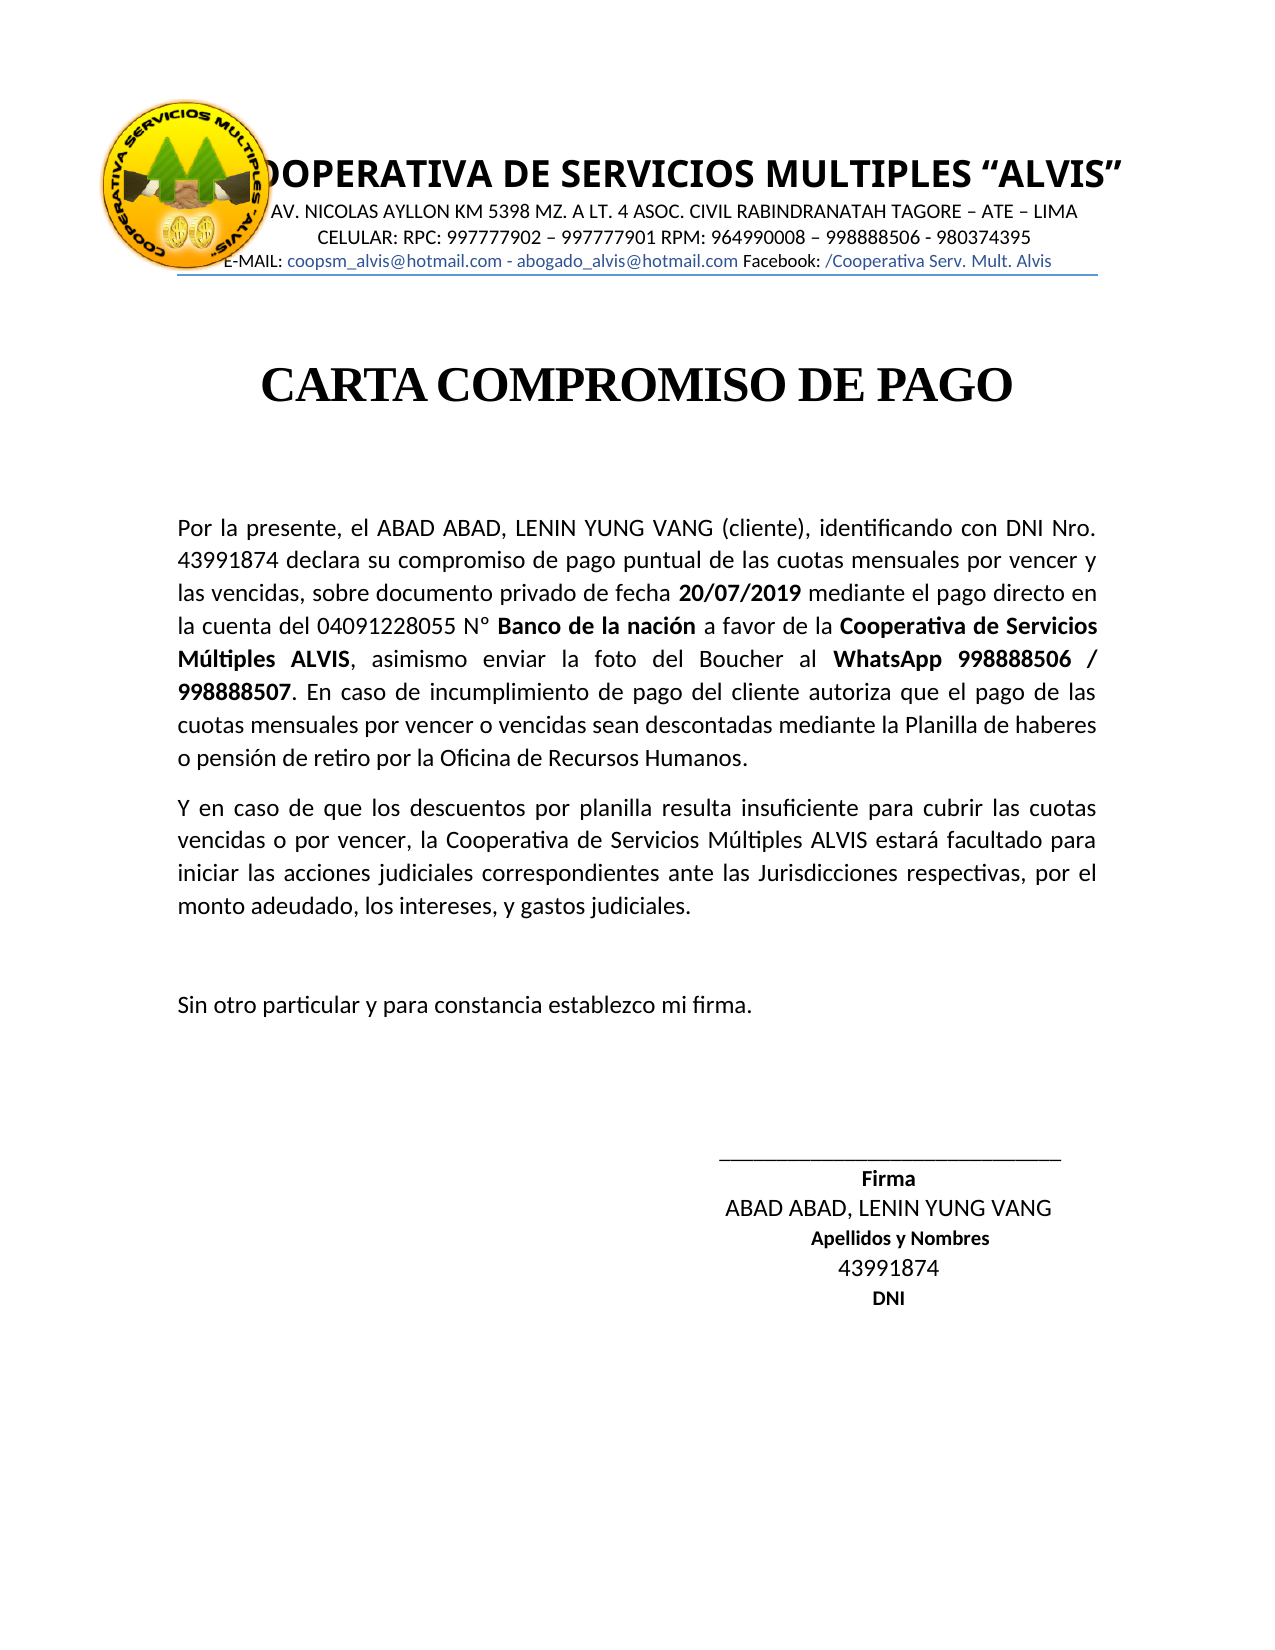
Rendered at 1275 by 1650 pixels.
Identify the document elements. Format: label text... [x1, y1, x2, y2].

text 43991874 [679, 1252, 1098, 1283]
text Firma [177, 1164, 1098, 1192]
text AV. NICOLAS AYLLON KM 5398 MZ. A LT. 4 ASOC. CIVIL RABINDRANATAH TAGORE – ATE – LIMA [300, 199, 1098, 224]
text ______________________________ [177, 1136, 1098, 1164]
text COOPERATIVA DE SERVICIOS MULTIPLES “ALVIS” [300, 148, 1127, 199]
text E-MAIL: coopsm_alvis@hotmail.com - abogado_alvis@hotmail.com Facebook: /Cooperativa Serv. Mult. Alvis [177, 249, 1098, 274]
picture [71, 99, 300, 271]
text CARTA COMPROMISO DE PAGO [177, 354, 1098, 412]
text ABAD ABAD, LENIN YUNG VANG [679, 1192, 1098, 1222]
text Apellidos y Nombres [679, 1225, 1098, 1250]
text CELULAR: RPC: 997777902 – 997777901 RPM: 964990008 – 998888506 - 980374395 [300, 224, 1098, 249]
text Sin otro particular y para constancia establezco mi firma. [177, 990, 1098, 1020]
text Y en caso de que los descuentos por planilla resulta insuficiente para cubrir las cuotas vencidas o por vencer, la Cooperativa de Servicios Múltiples ALVIS estará facultado para iniciar las acciones judiciales correspondientes ante las Jurisdicciones respectivas, por el monto adeudado, los intereses, y gastos judiciales. [177, 792, 1098, 921]
text DNI [679, 1285, 1098, 1311]
text Por la presente, el ABAD ABAD, LENIN YUNG VANG (cliente), identificando con DNI Nro. 43991874 declara su compromiso de pago puntual de las cuotas mensuales por vencer y las vencidas, sobre documento privado de fecha 20/07/2019 mediante el pago directo en la cuenta del 04091228055 Nº Banco de la nación a favor de la Cooperativa de Servicios Múltiples ALVIS, asimismo enviar la foto del Boucher al WhatsApp 998888506 / 998888507. En caso de incumplimiento de pago del cliente autoriza que el pago de las cuotas mensuales por vencer o vencidas sean descontadas mediante la Planilla de haberes o pensión de retiro por la Oficina de Recursos Humanos. [177, 512, 1098, 773]
